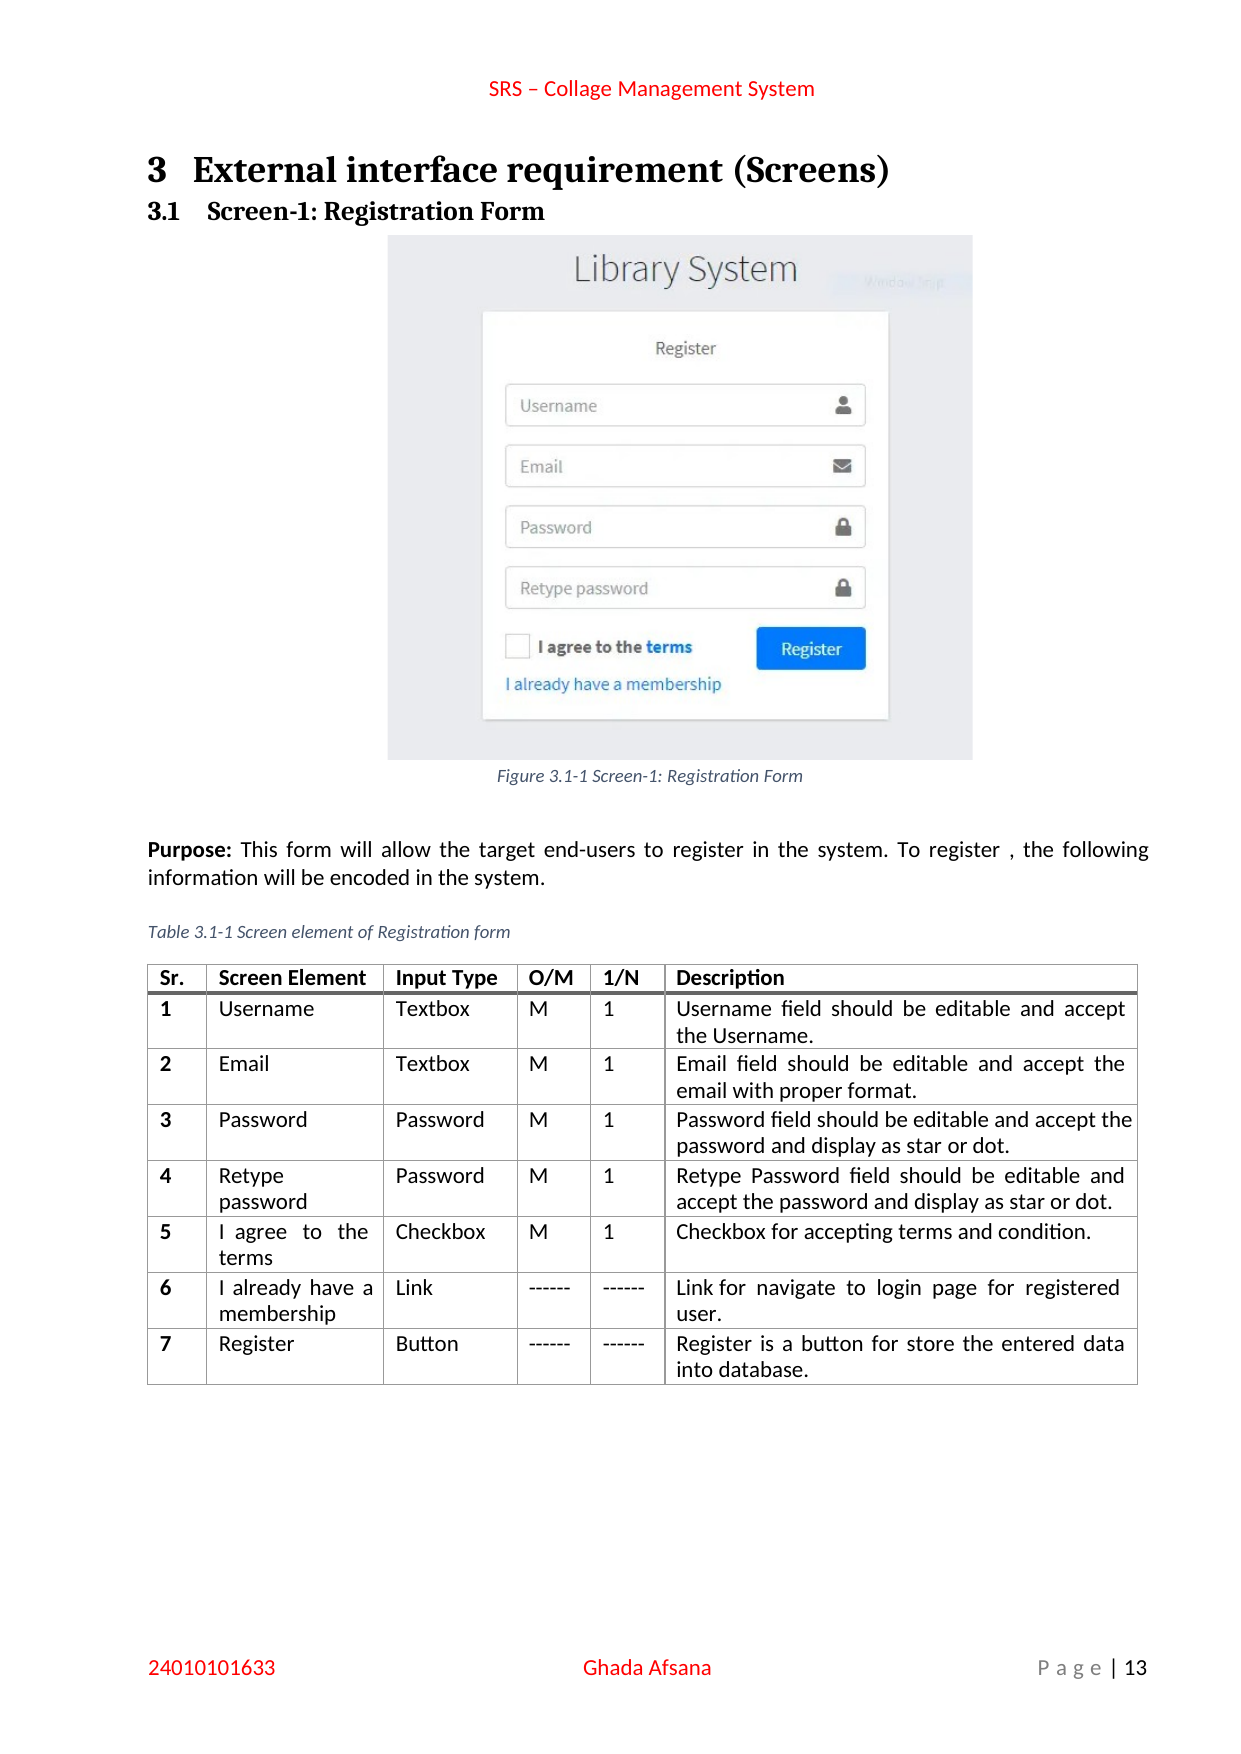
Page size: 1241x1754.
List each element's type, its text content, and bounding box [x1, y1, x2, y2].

text Purpose: This form will allow the target end-users to register in the system. To register , the following information will be encoded in the system. [148, 836, 1217, 892]
table_cell Button [384, 1329, 517, 1384]
table_cell 6 [148, 1273, 206, 1328]
table_cell 1 [591, 1161, 664, 1216]
table_cell Password [384, 1105, 517, 1160]
table_cell 5 [148, 1217, 206, 1272]
table_cell Register is a button for store the entered data into database. [666, 1329, 1137, 1384]
table_cell I agree to the terms [207, 1217, 383, 1272]
table_cell 3 [148, 1105, 206, 1160]
table_header Sr. [148, 965, 206, 991]
table_cell 1 [591, 1049, 664, 1104]
table_cell Username field should be editable and accept the Username. [666, 995, 1137, 1048]
table_cell Textbox [384, 1049, 517, 1104]
table_cell M [518, 1217, 590, 1272]
table_header Input Type [384, 965, 517, 991]
subtitle Screen-1: Registration Form [148, 196, 1217, 228]
table_cell ------ [518, 1329, 590, 1384]
table_cell 7 [148, 1329, 206, 1384]
table_cell Password field should be editable and accept the password and display as star or dot. [666, 1105, 1137, 1160]
table_cell Email field should be editable and accept the email with proper format. [666, 1049, 1137, 1104]
table_cell 1 [148, 995, 206, 1048]
table_cell ------ [518, 1273, 590, 1328]
table_header O/M [518, 965, 590, 991]
table_cell M [518, 1105, 590, 1160]
table_cell 1 [591, 1105, 664, 1160]
table_cell 4 [148, 1161, 206, 1216]
table_cell Email [207, 1049, 383, 1104]
table_cell 2 [148, 1049, 206, 1104]
table_cell Username [207, 995, 383, 1048]
table_cell Textbox [384, 995, 517, 1048]
picture [387, 235, 973, 760]
table_cell I already have a membership [207, 1273, 383, 1328]
table_cell Retype password [207, 1161, 383, 1216]
text Table 3.1-1 Screen element of Registration form [148, 920, 1217, 943]
table_header 1/N [591, 965, 664, 991]
table_cell M [518, 1049, 590, 1104]
subtitle External interface requirement (Screens) [148, 149, 1217, 192]
table_cell Link [384, 1273, 517, 1328]
table_cell M [518, 995, 590, 1048]
table_cell 1 [591, 1217, 664, 1272]
table_header Screen Element [207, 965, 383, 991]
table_cell Checkbox [384, 1217, 517, 1272]
table_cell Checkbox for accepting terms and condition. [666, 1217, 1137, 1272]
table_cell Password [384, 1161, 517, 1216]
table_cell Register [207, 1329, 383, 1384]
table_cell 1 [591, 995, 664, 1048]
table_cell M [518, 1161, 590, 1216]
table_cell Link for navigate to login page for registered user. [666, 1273, 1137, 1328]
table_cell Retype Password field should be editable and accept the password and display as star or dot. [666, 1161, 1137, 1216]
table_header Description [666, 965, 1137, 991]
table_cell ------ [591, 1329, 664, 1384]
table_cell Password [207, 1105, 383, 1160]
table_cell ------ [591, 1273, 664, 1328]
